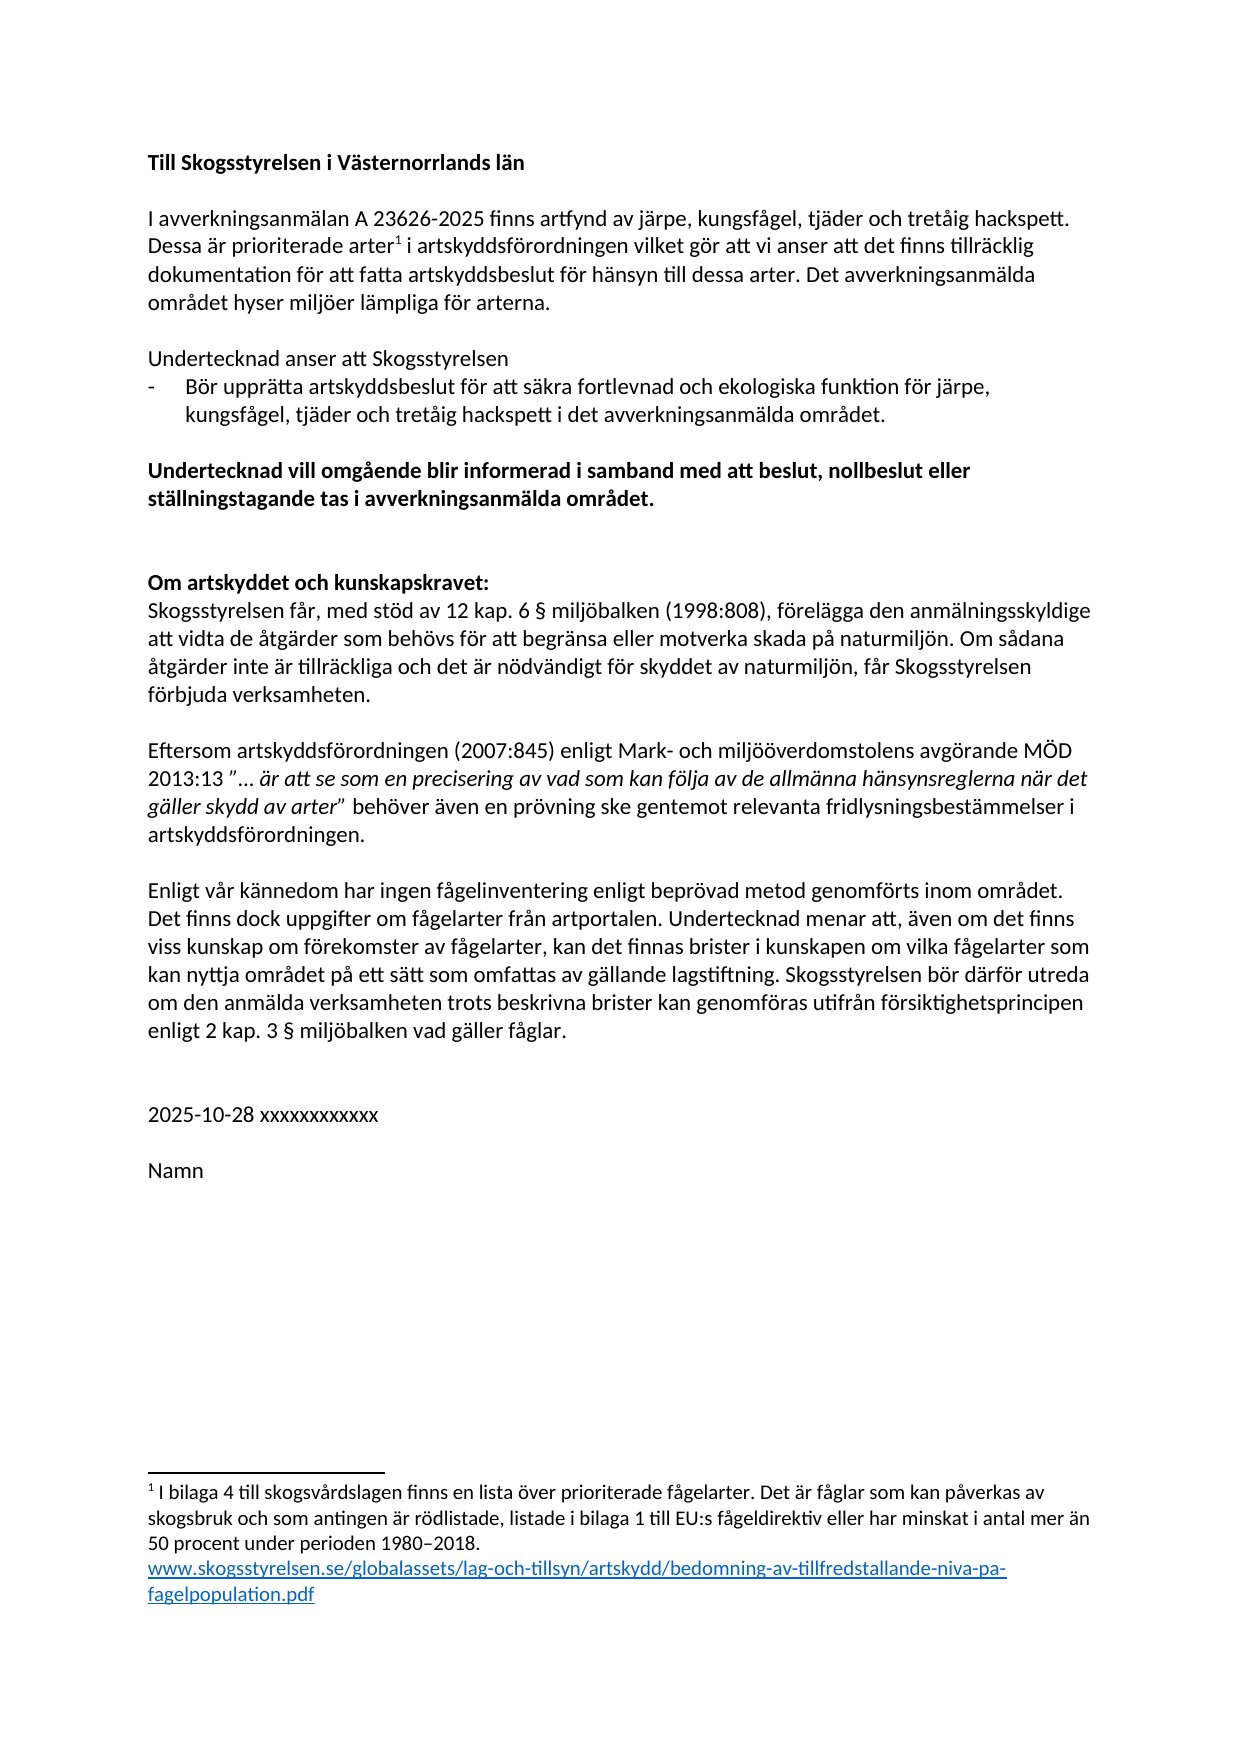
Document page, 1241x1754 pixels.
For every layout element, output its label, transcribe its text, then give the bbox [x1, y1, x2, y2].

text Namn [148, 1156, 1093, 1184]
text Undertecknad vill omgående blir informerad i samband med att beslut, nollbeslut eller ställningstagande tas i avverkningsanmälda området. [148, 456, 1093, 512]
list Bör upprätta artskyddsbeslut för att säkra fortlevnad och ekologiska funktion för järpe, kungsfågel, tjäder och tretåig hackspett i det avverkningsanmälda området. [148, 372, 1093, 428]
text Om artskyddet och kunskapskravet: [148, 568, 1093, 596]
text 2025-10-28 xxxxxxxxxxxx [148, 1100, 1093, 1128]
text Till Skogsstyrelsen i Västernorrlands län [148, 148, 1093, 176]
text gäller skydd av arter” behöver även en prövning ske gentemot relevanta fridlysningsbestämmelser i artskyddsförordningen. [148, 792, 1093, 848]
text Enligt vår kännedom har ingen fågelinventering enligt beprövad metod genomförts inom området. Det finns dock uppgifter om fågelarter från artportalen. Undertecknad menar att, även om det finns viss kunskap om förekomster av fågelarter, kan det finnas brister i kunskapen om vilka fågelarter som kan nyttja området på ett sätt som omfattas av gällande lagstiftning. Skogsstyrelsen bör därför utreda om den anmälda verksamheten trots beskrivna brister kan genomföras utifrån försiktighetsprincipen enligt 2 kap. 3 § miljöbalken vad gäller fåglar. [148, 876, 1093, 1044]
text Skogsstyrelsen får, med stöd av 12 kap. 6 § miljöbalken (1998:808), förelägga den anmälningsskyldige att vidta de åtgärder som behövs för att begränsa eller motverka skada på naturmiljön. Om sådana åtgärder inte är tillräckliga och det är nödvändigt för skyddet av naturmiljön, får Skogsstyrelsen förbjuda verksamheten. [148, 596, 1093, 708]
text Eftersom artskyddsförordningen (2007:845) enligt Mark- och miljööverdomstolens avgörande MÖD 2013:13 ”… är att se som en precisering av vad som kan följa av de allmänna hänsynsreglerna när det [148, 736, 1093, 792]
text Undertecknad anser att Skogsstyrelsen [148, 344, 1093, 372]
text I avverkningsanmälan A 23626-2025 finns artfynd av järpe, kungsfågel, tjäder och tretåig hackspett. Dessa är prioriterade arter i artskyddsförordningen vilket gör att vi anser att det finns tillräcklig dokumentation för att fatta artskyddsbeslut för hänsyn till dessa arter. Det avverkningsanmälda området hyser miljöer lämpliga för arterna. [148, 204, 1093, 316]
